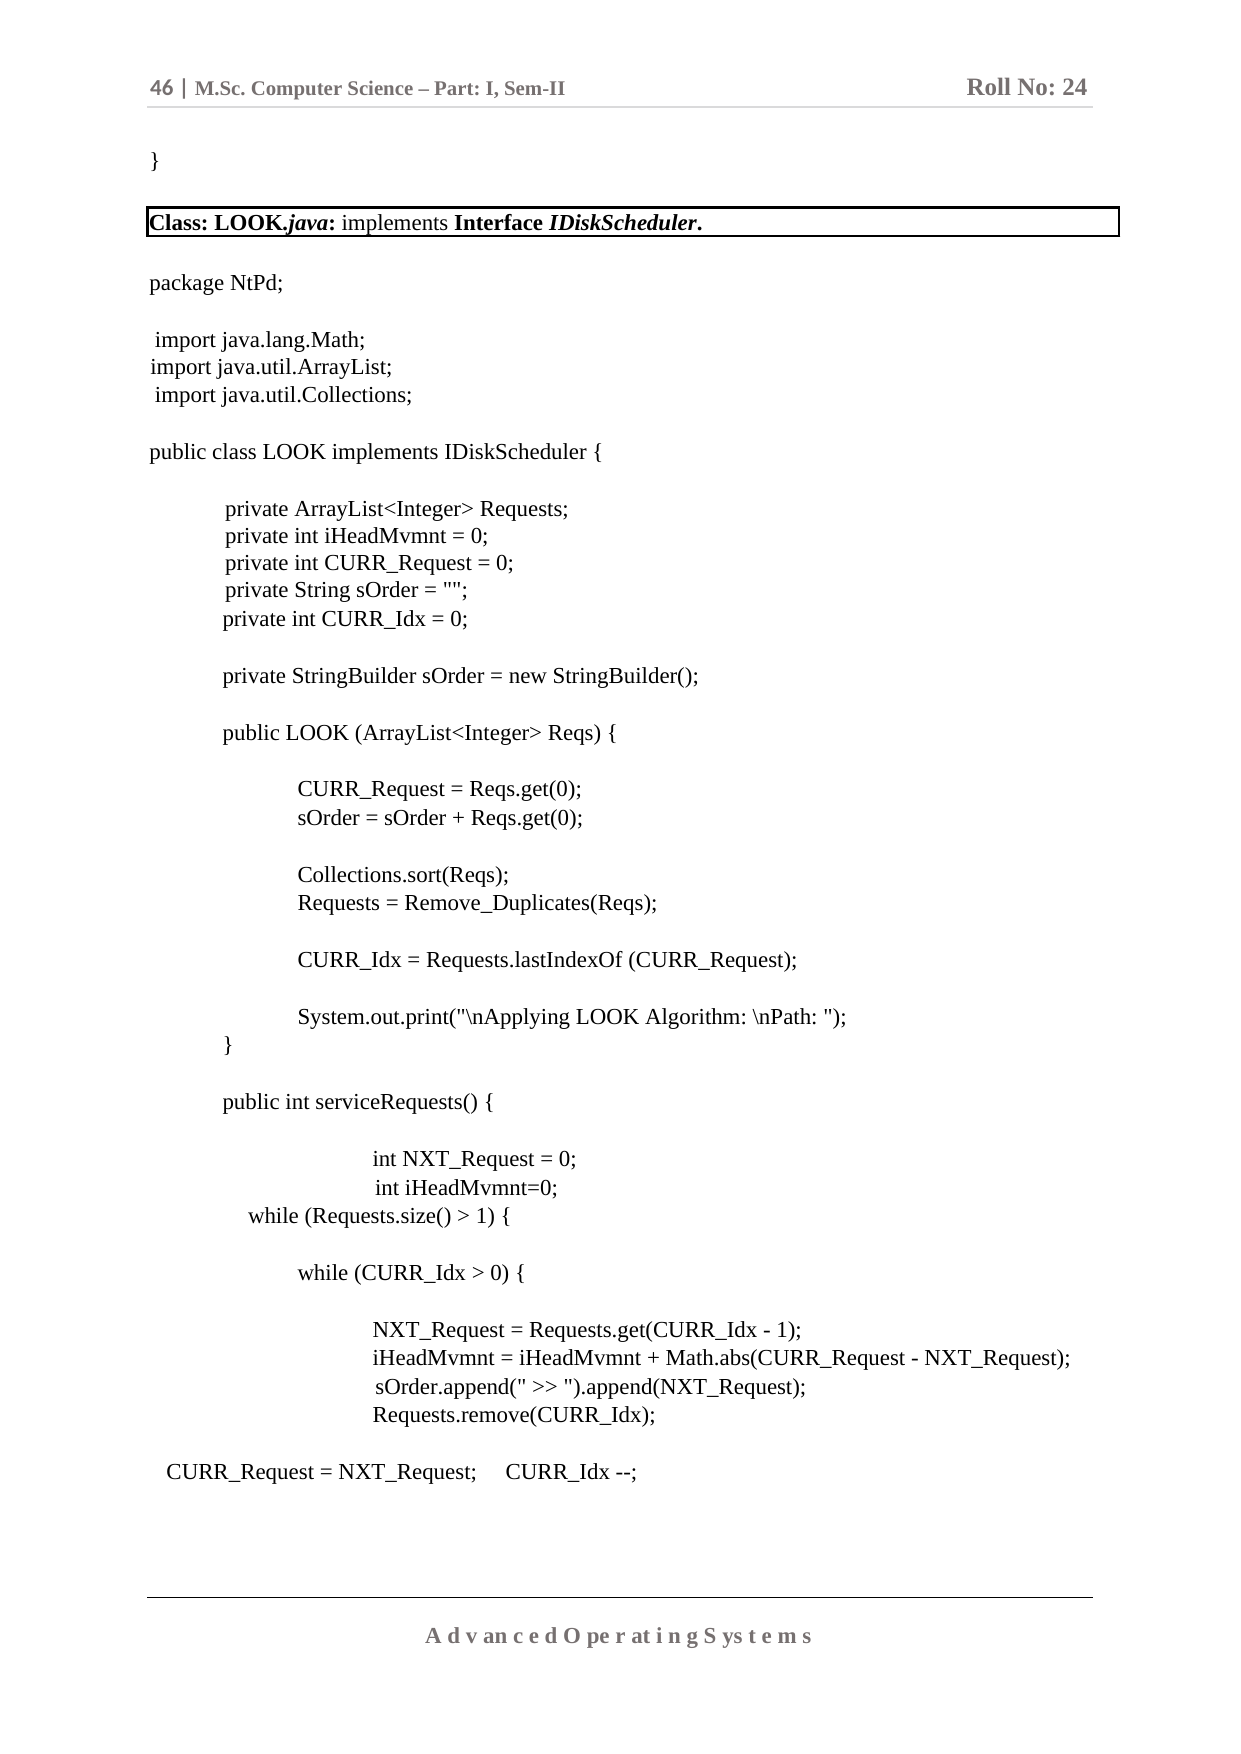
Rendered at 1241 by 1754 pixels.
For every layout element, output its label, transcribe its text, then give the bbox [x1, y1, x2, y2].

text NXT_Request = Requests.get(CURR_Idx - 1); [149, 1316, 1118, 1342]
text import java.lang.Math; import java.util.ArrayList; [149, 326, 433, 379]
text private int CURR_Idx = 0; [149, 605, 1118, 631]
text CURR_Request = NXT_Request; CURR_Idx --; [149, 1458, 802, 1484]
text package NtPd; [149, 269, 1090, 295]
text while (CURR_Idx > 0) { [149, 1259, 1118, 1285]
text } [149, 147, 1090, 173]
text Requests = Remove_Duplicates(Reqs); [149, 889, 1118, 916]
text import java.util.Collections; [149, 381, 1090, 408]
text int NXT_Request = 0; [150, 1145, 1118, 1172]
text sOrder = sOrder + Reqs.get(0); [149, 804, 1118, 830]
text public LOOK (ArrayList<Integer> Reqs) { [149, 719, 1118, 745]
text Requests.remove(CURR_Idx); [149, 1401, 1118, 1428]
text private StringBuilder sOrder = new StringBuilder(); [149, 662, 1118, 688]
text Class: LOOK.java: implements Interface IDiskScheduler. [149, 209, 1118, 235]
text CURR_Idx = Requests.lastIndexOf (CURR_Request); [149, 946, 1118, 972]
text sOrder.append(" >> ").append(NXT_Request); [375, 1373, 1090, 1399]
text iHeadMvmnt = iHeadMvmnt + Math.abs(CURR_Request - NXT_Request); [149, 1344, 1118, 1371]
text } [149, 1031, 1118, 1058]
text while (Requests.size() > 1) { [225, 1202, 1090, 1228]
text public class LOOK implements IDiskScheduler { [149, 438, 1090, 465]
text int iHeadMvmnt=0; [375, 1174, 1090, 1200]
text Collections.sort(Reqs); [149, 861, 1118, 887]
text public int serviceRequests() { [149, 1088, 1118, 1115]
text private ArrayList<Integer> Requests; private int iHeadMvmnt = 0; private int CURR_Request = 0; private String sOrder = ""; [149, 495, 569, 603]
text CURR_Request = Reqs.get(0); [149, 776, 1118, 802]
text System.out.print("\nApplying LOOK Algorithm: \nPath: "); [149, 1003, 1118, 1029]
